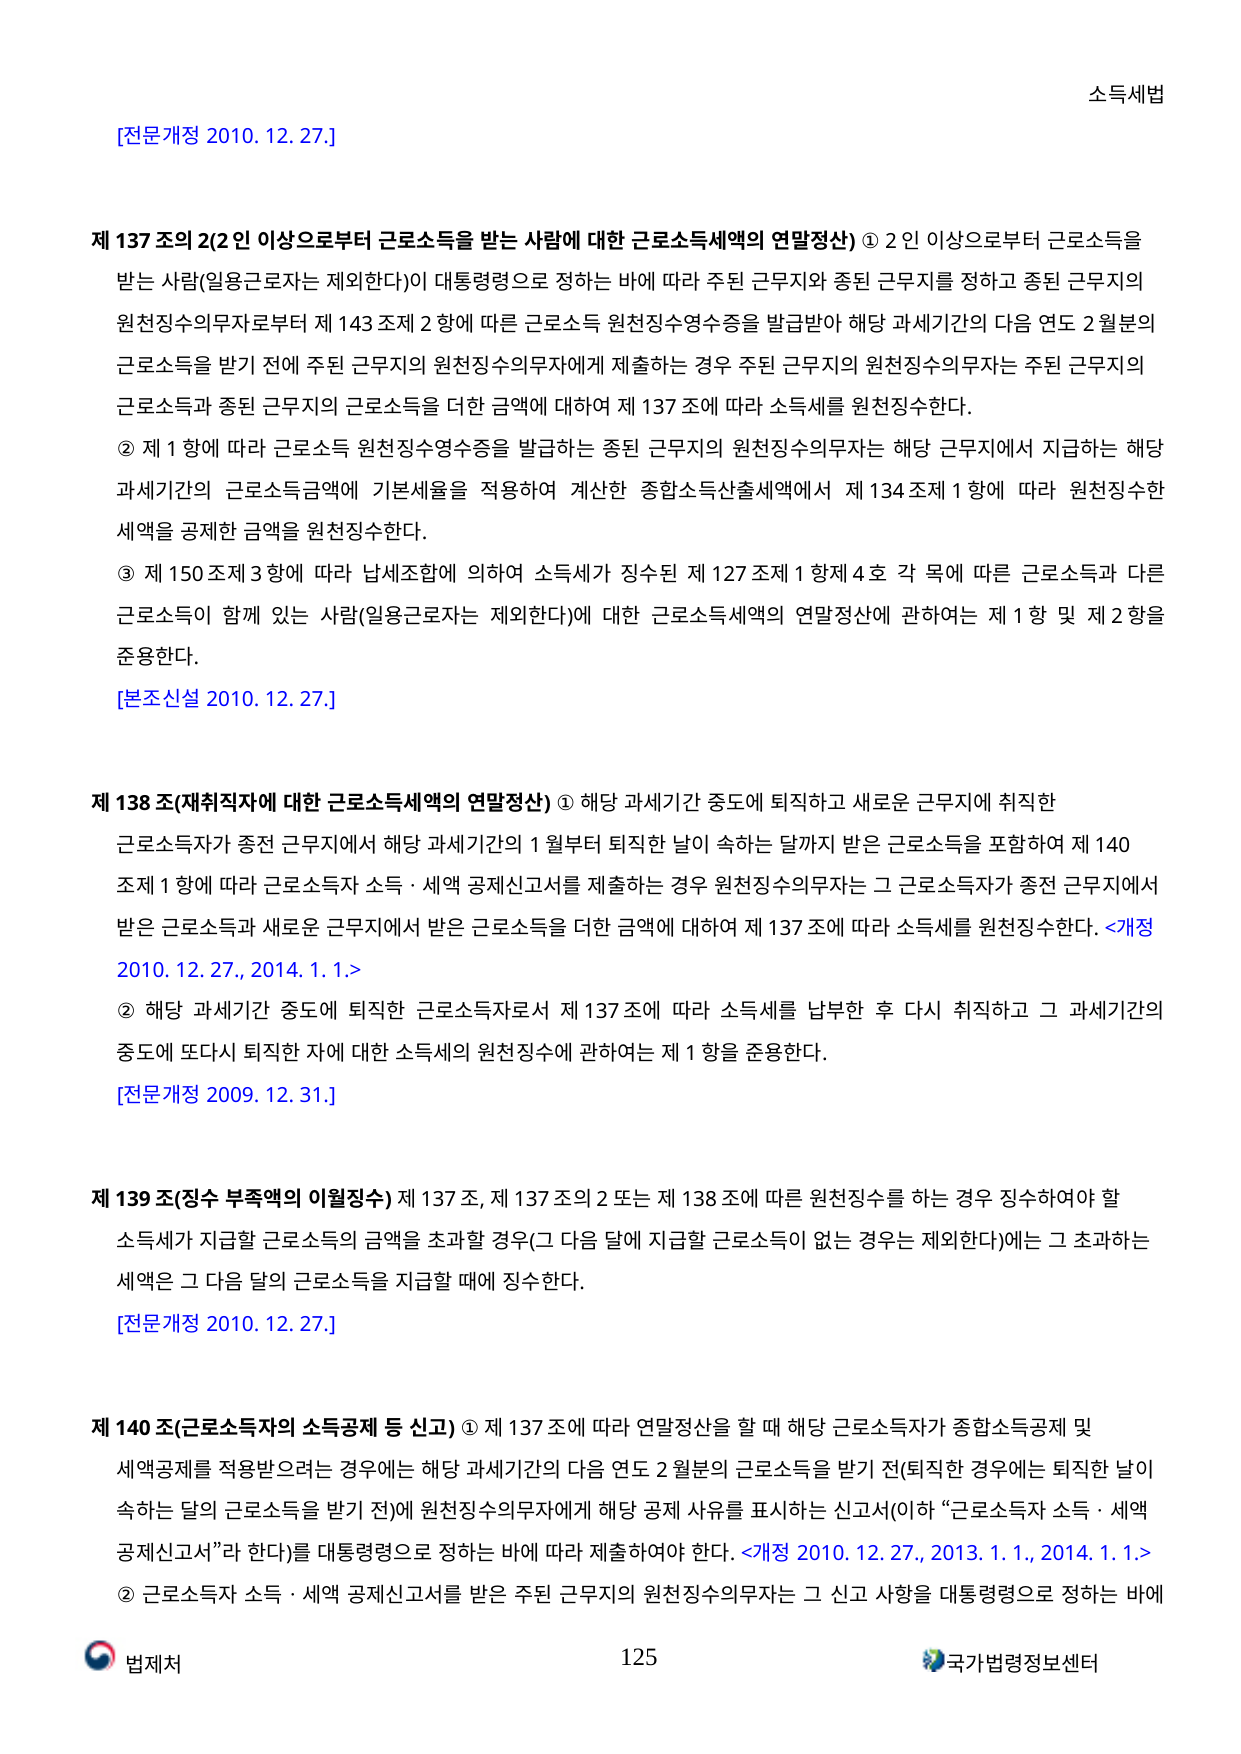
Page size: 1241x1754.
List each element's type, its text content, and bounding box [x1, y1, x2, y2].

text ③ 제150조제3항에 따라 납세조합에 의하여 소득세가 징수된 제127조제1항제4호 각 목에 따른 근로소득과 다른 근로소득이 함께 있는 사람(일용근로자는 제외한다)에 대한 근로소득세액의 연말정산에 관하여는 제1항 및 제2항을 준용한다. [117, 546, 1165, 671]
text [전문개정 2010. 12. 27.] [117, 1296, 1165, 1337]
text 제137조의2(2인 이상으로부터 근로소득을 받는 사람에 대한 근로소득세액의 연말정산) ① 2인 이상으로부터 근로소득을 받는 사람(일용근로자는 제외한다)이 대통령령으로 정하는 바에 따라 주된 근무지와 종된 근무지를 정하고 종된 근무지의 원천징수의무자로부터 제143조제2항에 따른 근로소득 원천징수영수증을 발급받아 해당 과세기간의 다음 연도 2월분의 근로소득을 받기 전에 주된 근무지의 원천징수의무자에게 제출하는 경우 주된 근무지의 원천징수의무자는 주된 근무지의 근로소득과 종된 근무지의 근로소득을 더한 금액에 대하여 제137조에 따라 소득세를 원천징수한다. [92, 212, 1165, 421]
text 제138조(재취직자에 대한 근로소득세액의 연말정산) ① 해당 과세기간 중도에 퇴직하고 새로운 근무지에 취직한 근로소득자가 종전 근무지에서 해당 과세기간의 1월부터 퇴직한 날이 속하는 달까지 받은 근로소득을 포함하여 제140조제1항에 따라 근로소득자 소득ㆍ세액 공제신고서를 제출하는 경우 원천징수의무자는 그 근로소득자가 종전 근무지에서 받은 근로소득과 새로운 근무지에서 받은 근로소득을 더한 금액에 대하여 제137조에 따라 소득세를 원천징수한다. <개정 2010. 12. 27., 2014. 1. 1.> [92, 775, 1165, 983]
text ② 제1항에 따라 근로소득 원천징수영수증을 발급하는 종된 근무지의 원천징수의무자는 해당 근무지에서 지급하는 해당 과세기간의 근로소득금액에 기본세율을 적용하여 계산한 종합소득산출세액에서 제134조제1항에 따라 원천징수한 세액을 공제한 금액을 원천징수한다. [117, 421, 1165, 546]
picture [892, 1637, 947, 1672]
picture [75, 1637, 126, 1673]
text [전문개정 2010. 12. 27.] [117, 108, 1165, 150]
text ② 해당 과세기간 중도에 퇴직한 근로소득자로서 제137조에 따라 소득세를 납부한 후 다시 취직하고 그 과세기간의 중도에 또다시 퇴직한 자에 대한 소득세의 원천징수에 관하여는 제1항을 준용한다. [117, 983, 1165, 1067]
text [본조신설 2010. 12. 27.] [117, 671, 1165, 712]
text 제140조(근로소득자의 소득공제 등 신고) ① 제137조에 따라 연말정산을 할 때 해당 근로소득자가 종합소득공제 및 세액공제를 적용받으려는 경우에는 해당 과세기간의 다음 연도 2월분의 근로소득을 받기 전(퇴직한 경우에는 퇴직한 날이 속하는 달의 근로소득을 받기 전)에 원천징수의무자에게 해당 공제 사유를 표시하는 신고서(이하 “근로소득자 소득ㆍ세액 공제신고서”라 한다)를 대통령령으로 정하는 바에 따라 제출하여야 한다. <개정 2010. 12. 27., 2013. 1. 1., 2014. 1. 1.> [92, 1400, 1165, 1567]
text [전문개정 2009. 12. 31.] [117, 1067, 1165, 1108]
text 제139조(징수 부족액의 이월징수) 제137조, 제137조의2 또는 제138조에 따른 원천징수를 하는 경우 징수하여야 할 소득세가 지급할 근로소득의 금액을 초과할 경우(그 다음 달에 지급할 근로소득이 없는 경우는 제외한다)에는 그 초과하는 세액은 그 다음 달의 근로소득을 지급할 때에 징수한다. [92, 1171, 1165, 1296]
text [117, 1567, 1165, 1608]
